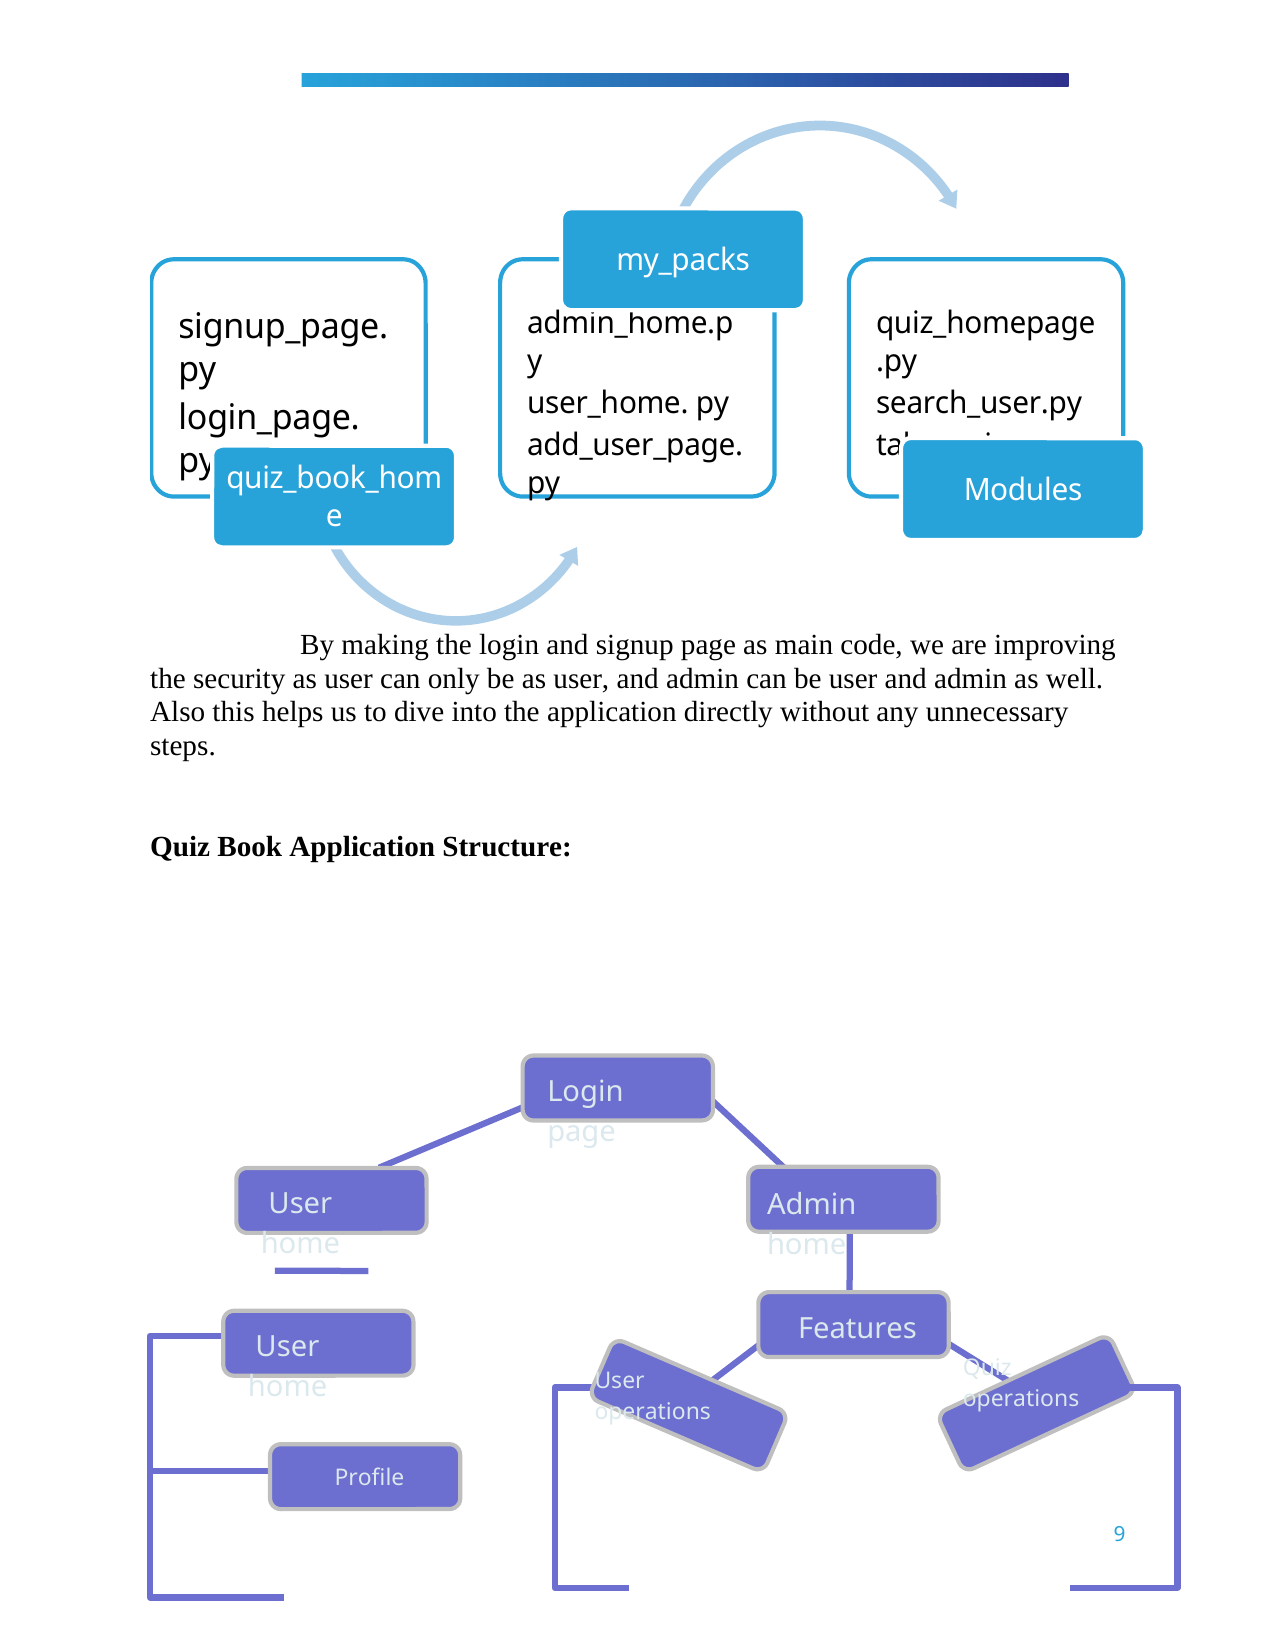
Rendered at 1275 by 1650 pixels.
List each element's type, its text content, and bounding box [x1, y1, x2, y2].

text By making the login and signup page as main code, we are improving the security as user can only be as user, and admin can be user and admin as well. Also this helps us to dive into the application directly without any unnecessary steps. [150, 627, 1125, 762]
text Quiz Book Application Structure: [150, 829, 1125, 862]
